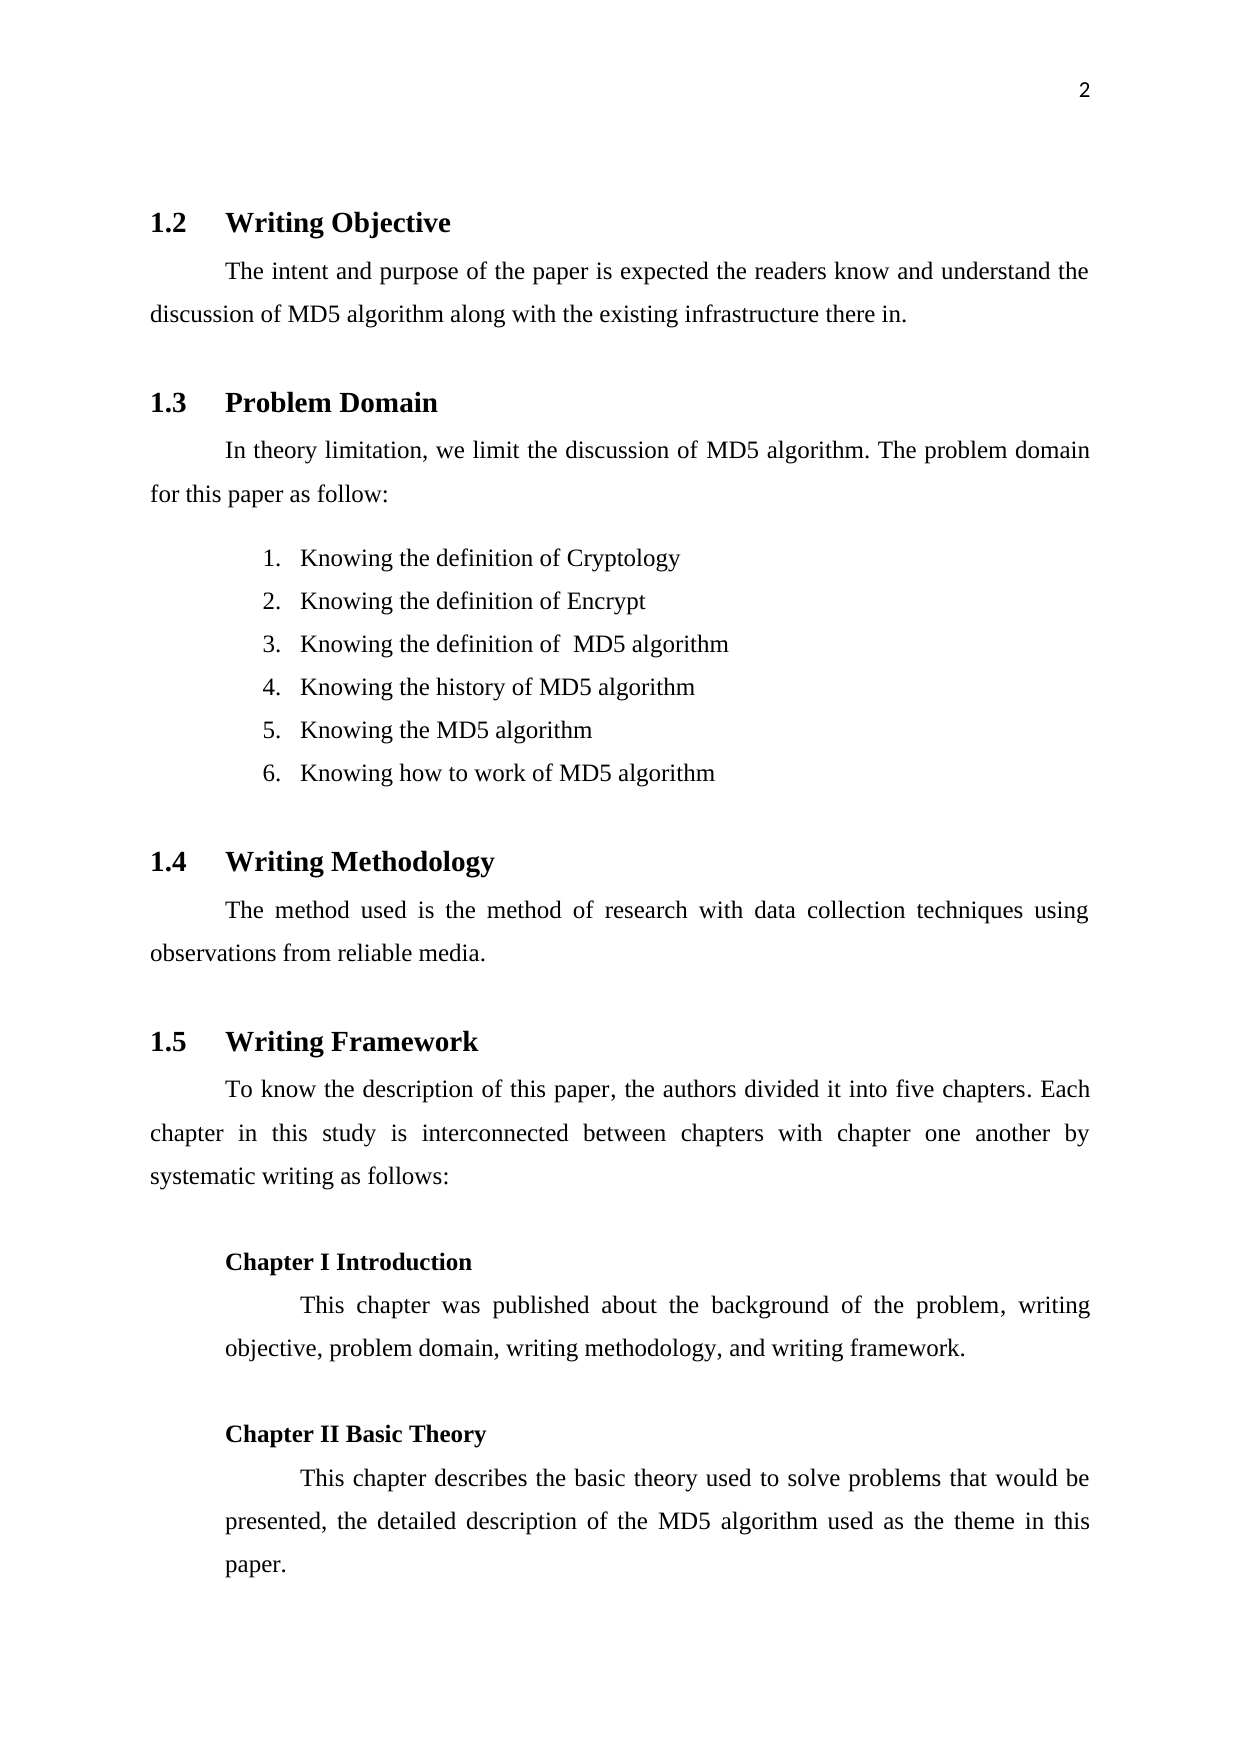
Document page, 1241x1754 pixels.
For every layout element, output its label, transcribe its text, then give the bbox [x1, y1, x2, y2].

text Chapter I Introduction [225, 1204, 1090, 1276]
list Writing Methodology [150, 844, 1090, 878]
text This chapter was published about the background of the problem, writing objective, problem domain, writing methodology, and writing framework. [225, 1290, 1090, 1362]
text In theory limitation, we limit the discussion of MD5 algorithm. The problem domain for this paper as follow: [150, 436, 1090, 507]
list Problem Domain [150, 385, 1090, 419]
list Knowing the history of MD5 algorithm [262, 672, 1090, 701]
list Writing Objective [150, 206, 1090, 239]
list Writing Framework [150, 1024, 1090, 1058]
list Knowing the definition of MD5 algorithm [262, 629, 1090, 658]
list Knowing the definition of Cryptology [262, 543, 1090, 571]
list Knowing the definition of Encrypt [262, 586, 1090, 614]
list The method used is the method of research with data collection techniques using observations from reliable media. [150, 895, 1090, 967]
list Knowing how to work of MD5 algorithm [262, 758, 1090, 787]
text To know the description of this paper, the authors divided it into five chapters. Each chapter in this study is interconnected between chapters with chapter one another by systematic writing as follows: [150, 1074, 1090, 1189]
text This chapter describes the basic theory used to solve problems that would be presented, the detailed description of the MD5 algorithm used as the theme in this paper. [225, 1463, 1090, 1578]
text Chapter II Basic Theory [225, 1376, 1090, 1448]
list Knowing the MD5 algorithm [262, 715, 1090, 744]
list The intent and purpose of the paper is expected the readers know and understand the discussion of MD5 algorithm along with the existing infrastructure there in. [150, 256, 1090, 328]
